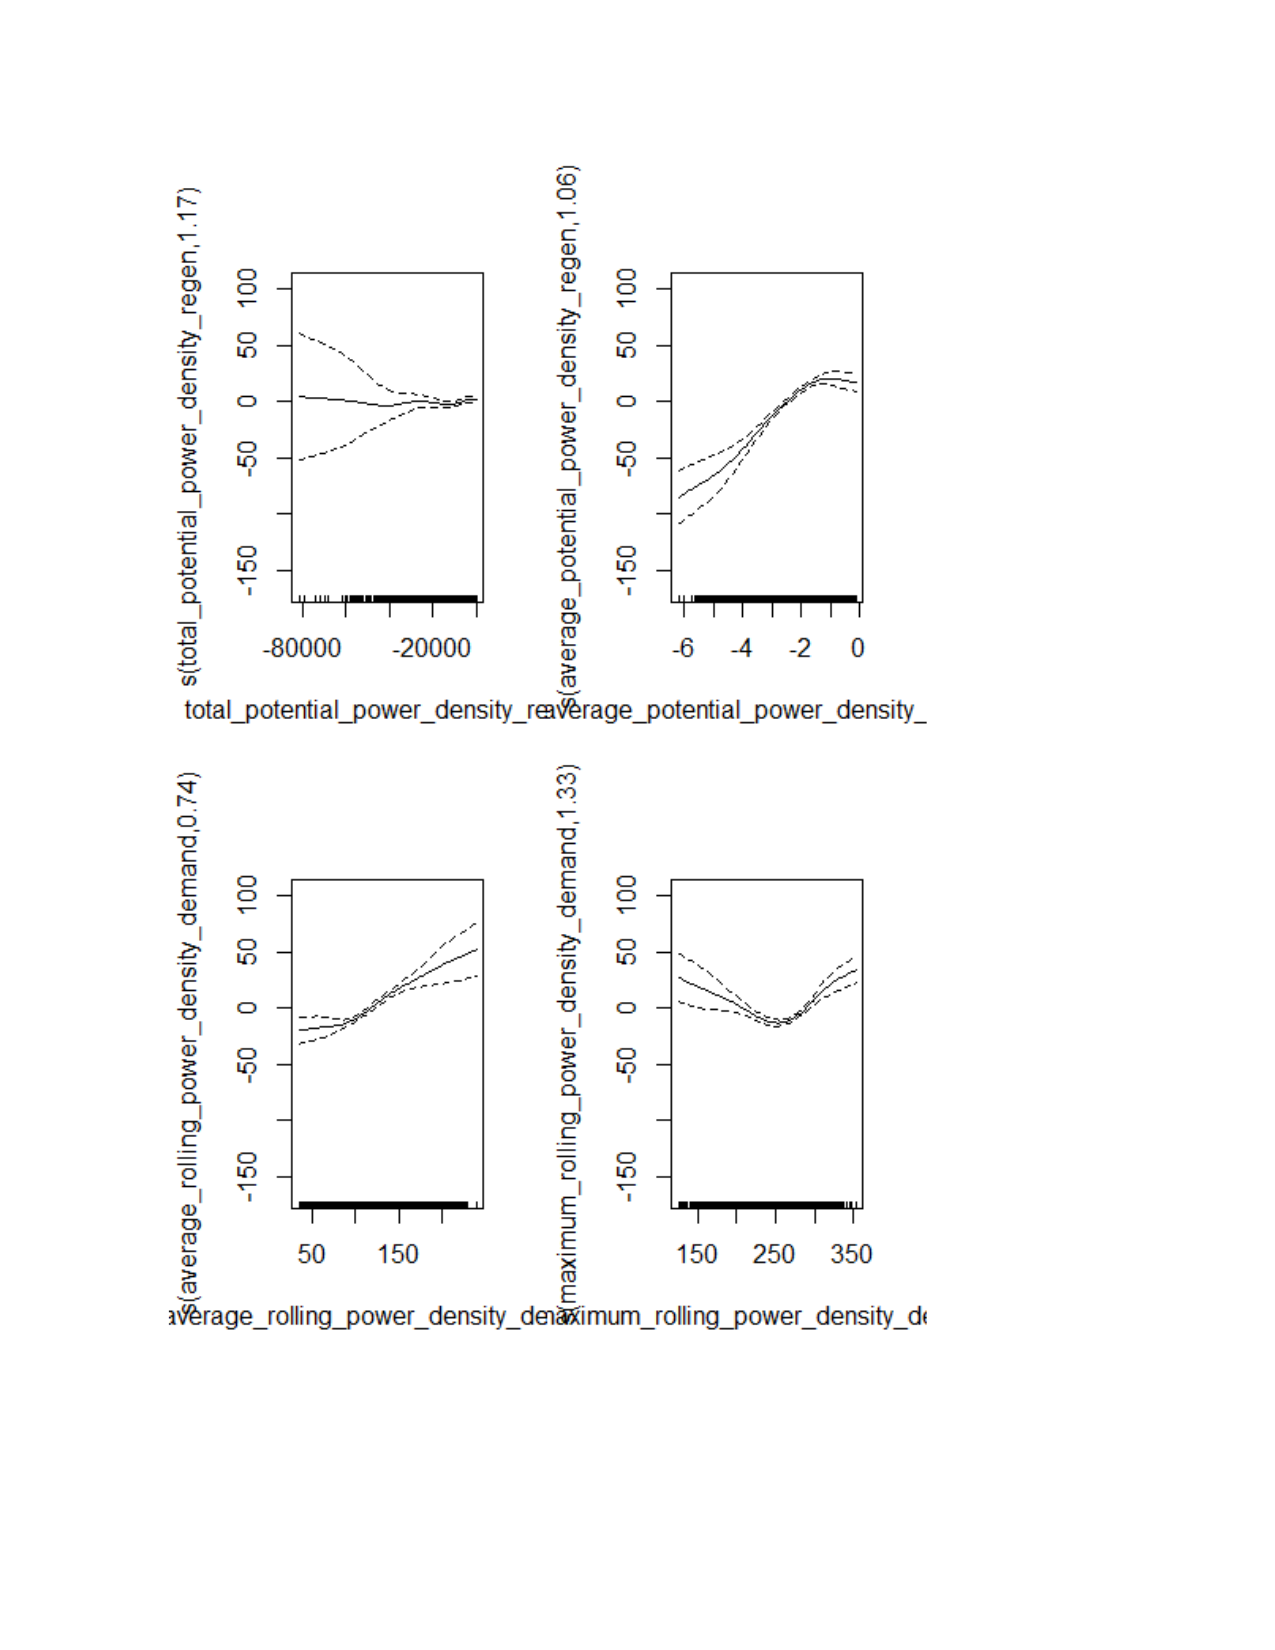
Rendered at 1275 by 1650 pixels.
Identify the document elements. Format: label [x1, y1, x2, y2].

picture [168, 150, 927, 1363]
